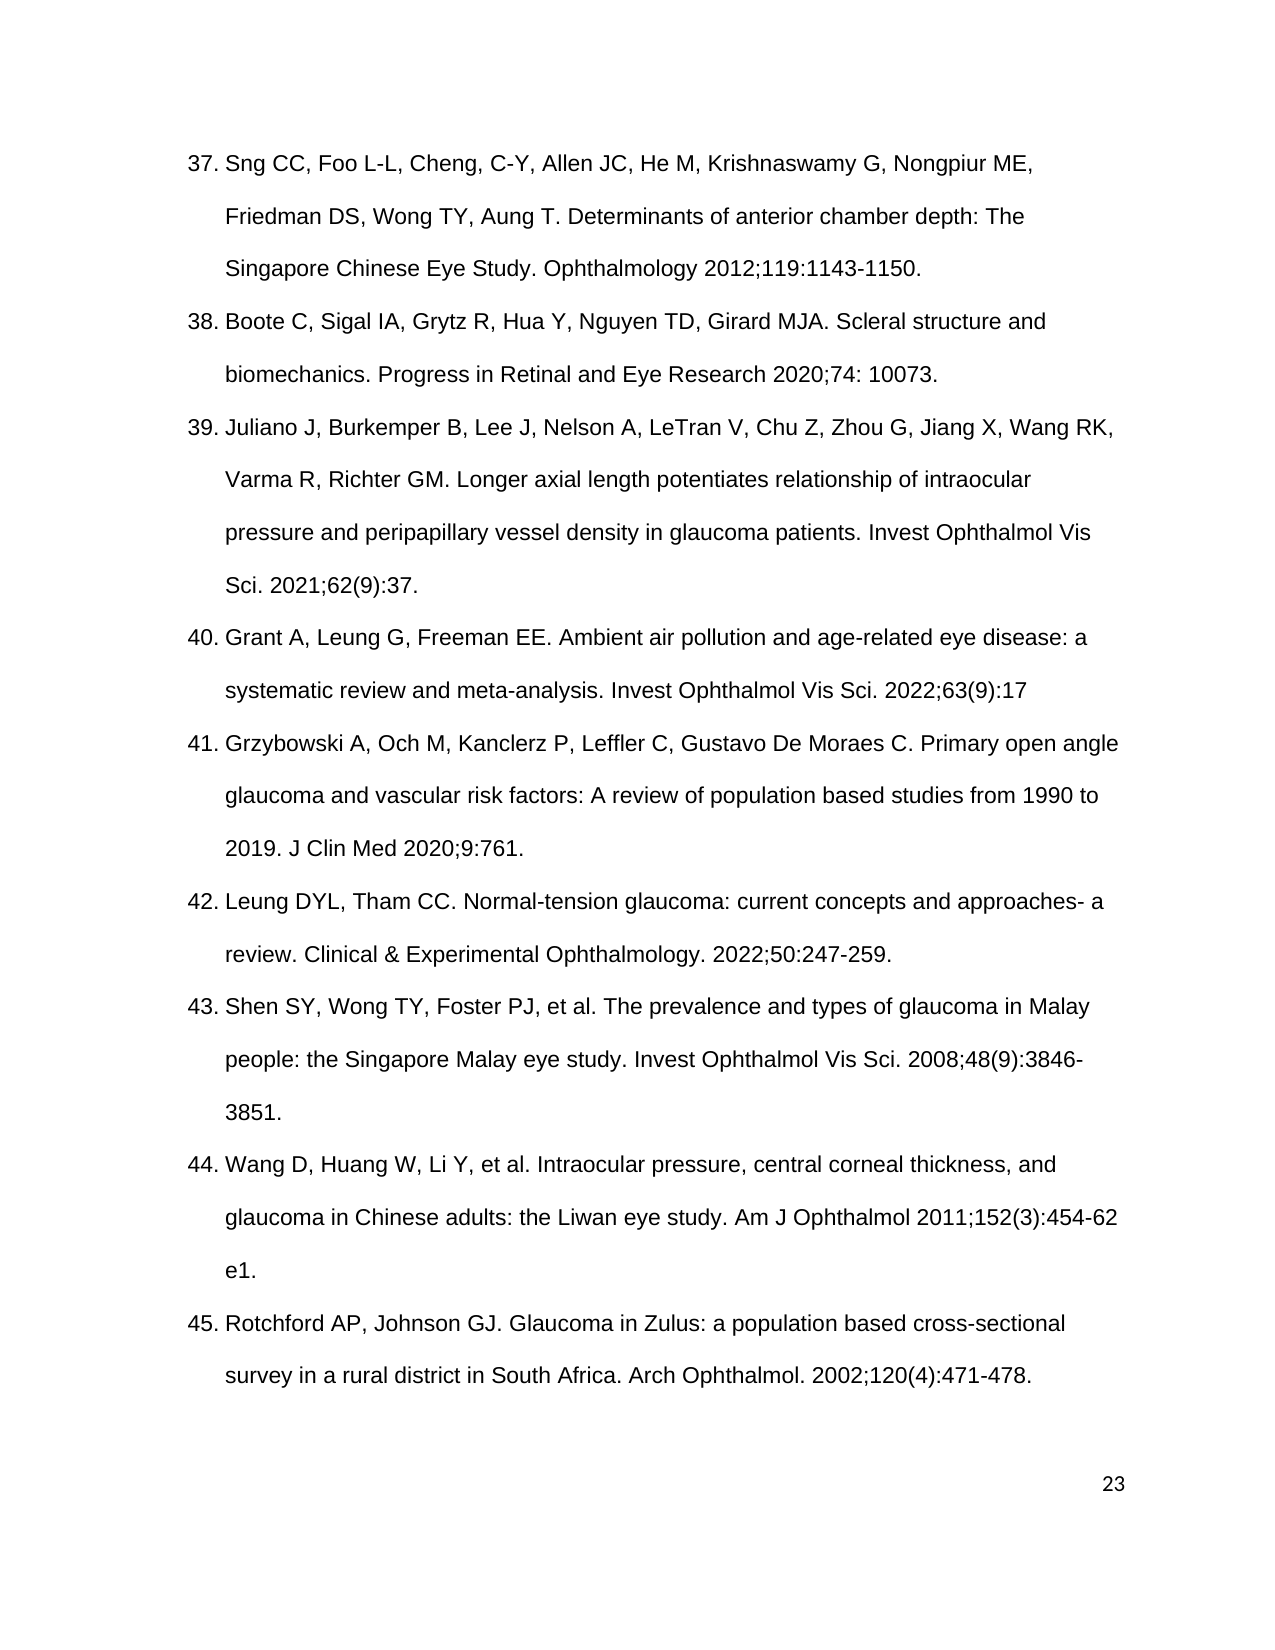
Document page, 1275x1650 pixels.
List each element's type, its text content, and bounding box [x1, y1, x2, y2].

list Boote C, Sigal IA, Grytz R, Hua Y, Nguyen TD, Girard MJA. Scleral structure and biomechanics. Progress in Retinal and Eye Research 2020;74: 10073. [187, 308, 1125, 387]
list Wang D, Huang W, Li Y, et al. Intraocular pressure, central corneal thickness, and glaucoma in Chinese adults: the Liwan eye study. Am J Ophthalmol 2011;152(3):454-62 e1. [187, 1151, 1125, 1283]
list Grant A, Leung G, Freeman EE. Ambient air pollution and age-related eye disease: a systematic review and meta-analysis. Invest Ophthalmol Vis Sci. 2022;63(9):17 [187, 624, 1125, 703]
list Rotchford AP, Johnson GJ. Glaucoma in Zulus: a population based cross-sectional survey in a rural district in South Africa. Arch Ophthalmol. 2002;120(4):471-478. [187, 1309, 1125, 1389]
list Shen SY, Wong TY, Foster PJ, et al. The prevalence and types of glaucoma in Malay people: the Singapore Malay eye study. Invest Ophthalmol Vis Sci. 2008;48(9):3846-3851. [187, 993, 1125, 1125]
list Sng CC, Foo L-L, Cheng, C-Y, Allen JC, He M, Krishnaswamy G, Nongpiur ME, Friedman DS, Wong TY, Aung T. Determinants of anterior chamber depth: The Singapore Chinese Eye Study. Ophthalmology 2012;119:1143-1150. [187, 150, 1125, 282]
list Juliano J, Burkemper B, Lee J, Nelson A, LeTran V, Chu Z, Zhou G, Jiang X, Wang RK, Varma R, Richter GM. Longer axial length potentiates relationship of intraocular pressure and peripapillary vessel density in glaucoma patients. Invest Ophthalmol Vis Sci. 2021;62(9):37. [187, 413, 1125, 598]
list Leung DYL, Tham CC. Normal-tension glaucoma: current concepts and approaches- a review. Clinical & Experimental Ophthalmology. 2022;50:247-259. [187, 888, 1125, 967]
list Grzybowski A, Och M, Kanclerz P, Leffler C, Gustavo De Moraes C. Primary open angle glaucoma and vascular risk factors: A review of population based studies from 1990 to 2019. J Clin Med 2020;9:761. [187, 730, 1125, 862]
